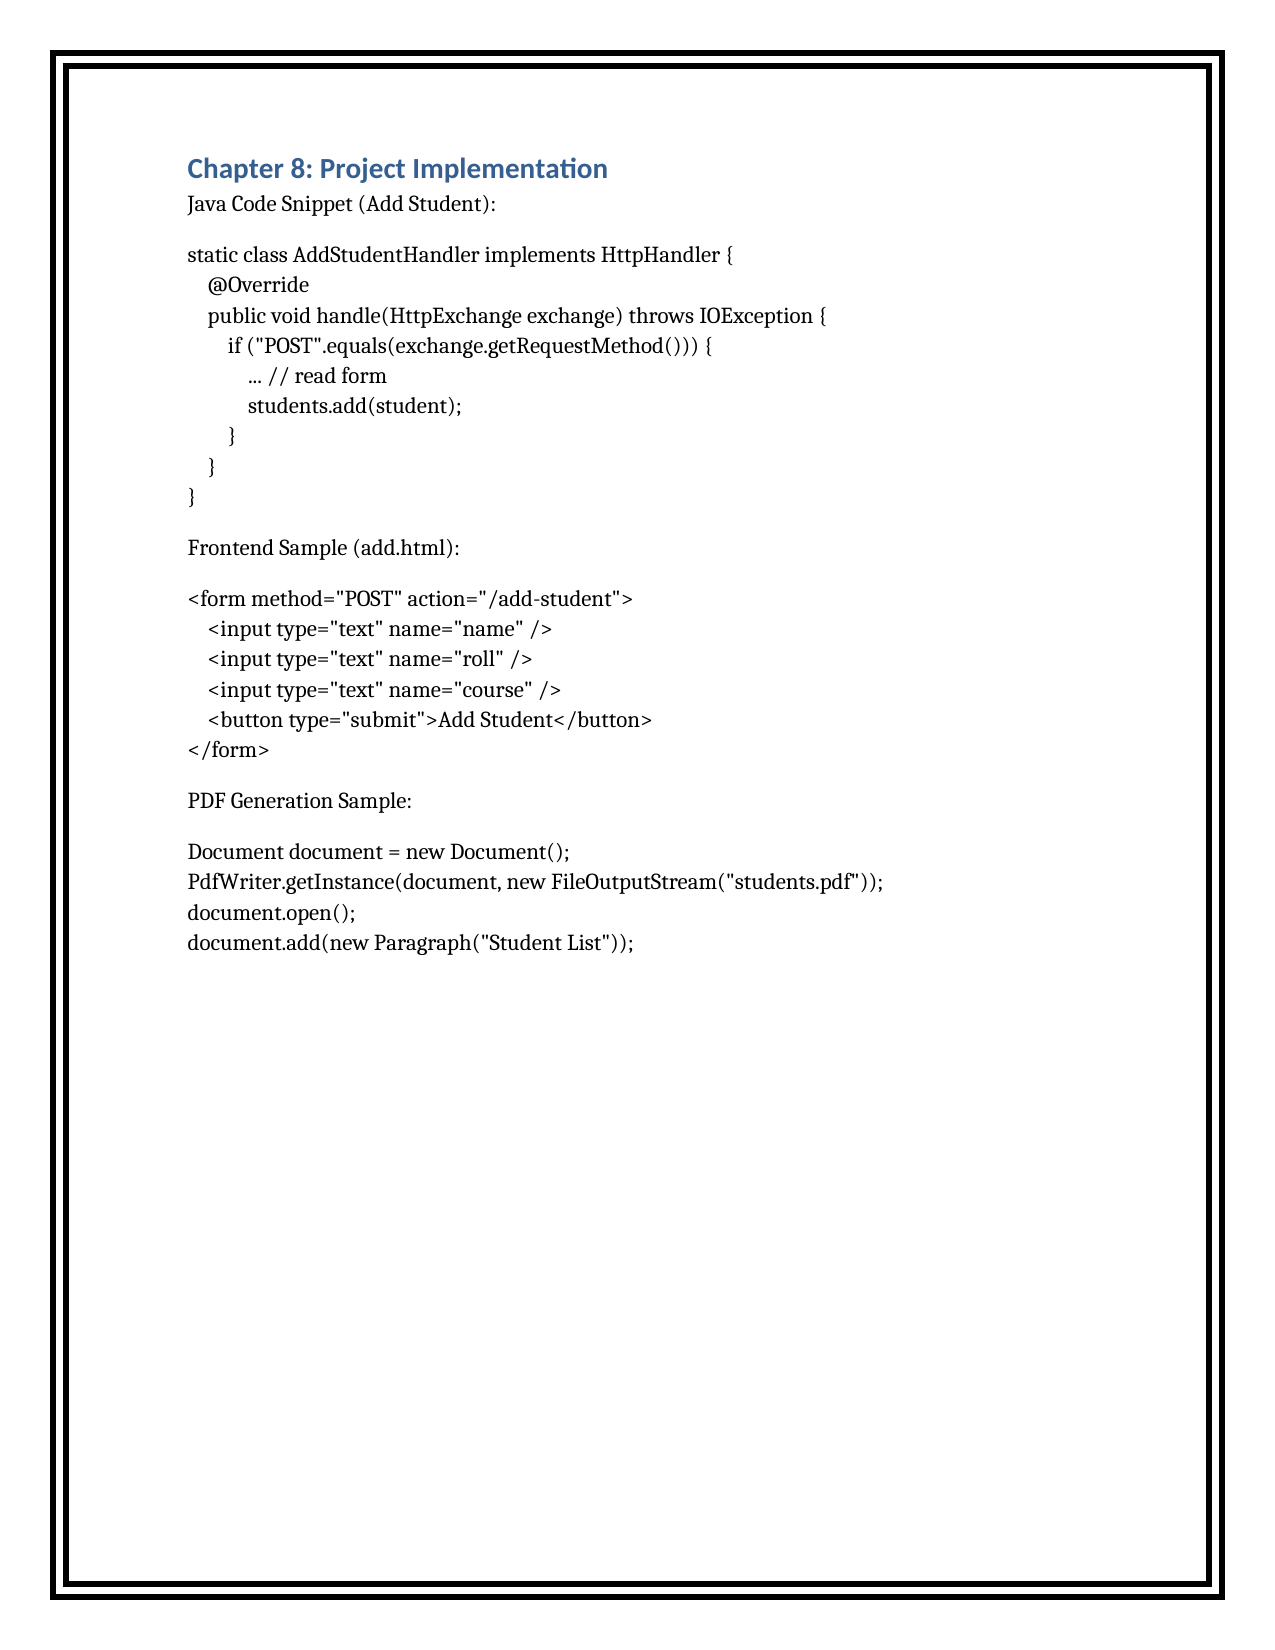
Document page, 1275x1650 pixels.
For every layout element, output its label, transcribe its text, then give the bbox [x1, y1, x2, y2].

text PDF Generation Sample: [187, 788, 1087, 814]
text Document document = new Document(); PdfWriter.getInstance(document, new FileOutputStream("students.pdf")); document.open(); document.add(new Paragraph("Student List")); [187, 839, 1087, 956]
subtitle Chapter 8: Project Implementation [187, 150, 1087, 186]
text Frontend Sample (add.html): [187, 535, 1087, 561]
text Java Code Snippet (Add Student): [187, 191, 1087, 217]
text static class AddStudentHandler implements HttpHandler { @Override public void handle(HttpExchange exchange) throws IOException { if ("POST".equals(exchange.getRequestMethod())) { ... // read form students.add(student); } } } [187, 242, 1087, 510]
text <form method="POST" action="/add-student"> <input type="text" name="name" /> <input type="text" name="roll" /> <input type="text" name="course" /> <button type="submit">Add Student</button> </form> [187, 586, 1087, 763]
